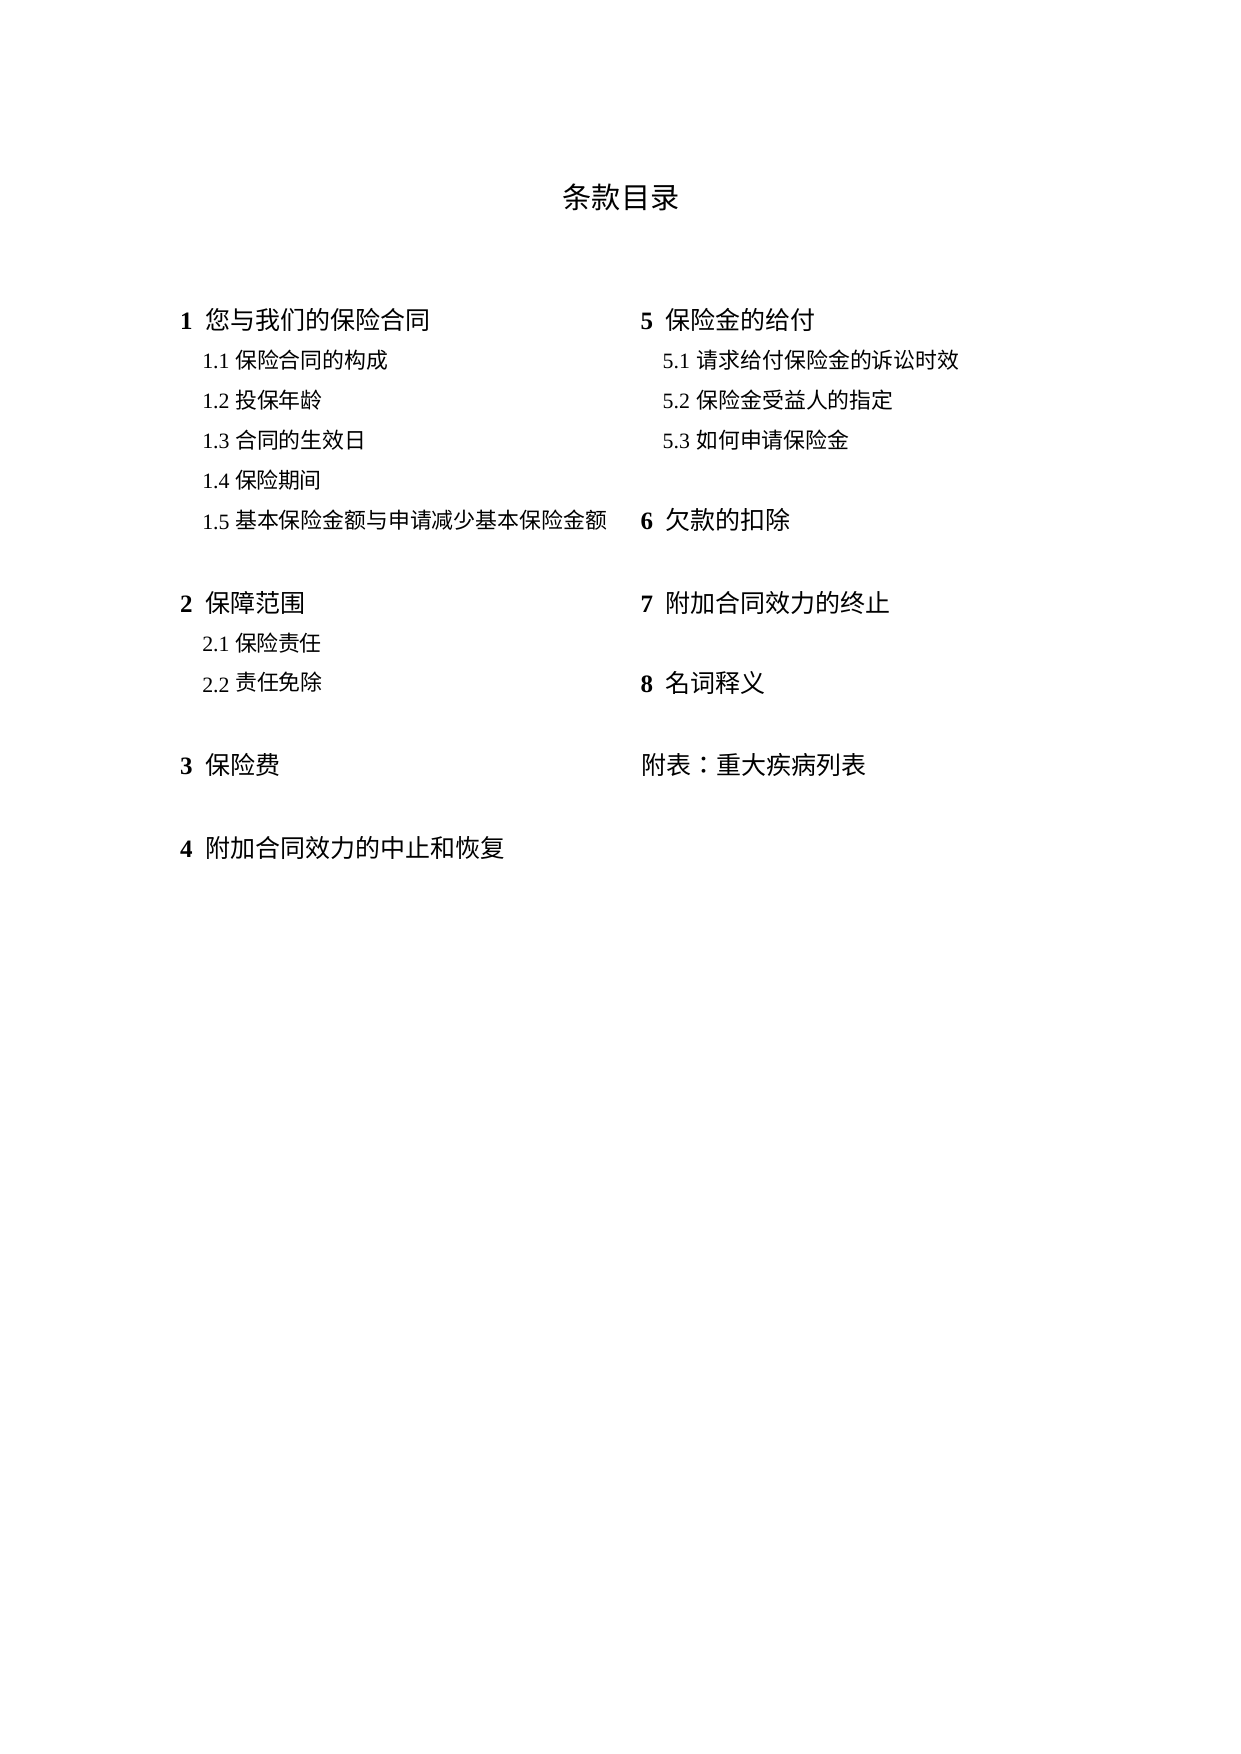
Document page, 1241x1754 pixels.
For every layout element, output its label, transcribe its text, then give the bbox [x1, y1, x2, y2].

list 投保年龄 5.2 保险金受益人的指定 [202, 385, 1065, 415]
list 保险合同的构成 5.1 请求给付保险金的诉讼时效 [202, 345, 1065, 375]
subtitle 您与我们的保险合同 5 保险金的给付 [180, 303, 1065, 337]
subtitle 保障范围 7 附加合同效力的终止 [180, 585, 1065, 619]
list 基本保险金额与申请减少基本保险金额 6 欠款的扣除 [202, 503, 1065, 537]
subtitle 条款目录 [560, 177, 682, 217]
subtitle 保险费 附表：重大疾病列表 [180, 748, 1065, 782]
list 责任免除 8 名词释义 [202, 665, 1065, 699]
list 附加合同效力的中止和恢复 [180, 830, 1065, 864]
list 保险责任 [202, 628, 1065, 658]
list 保险期间 [202, 465, 1065, 495]
list 合同的生效日 5.3 如何申请保险金 [202, 426, 1065, 455]
